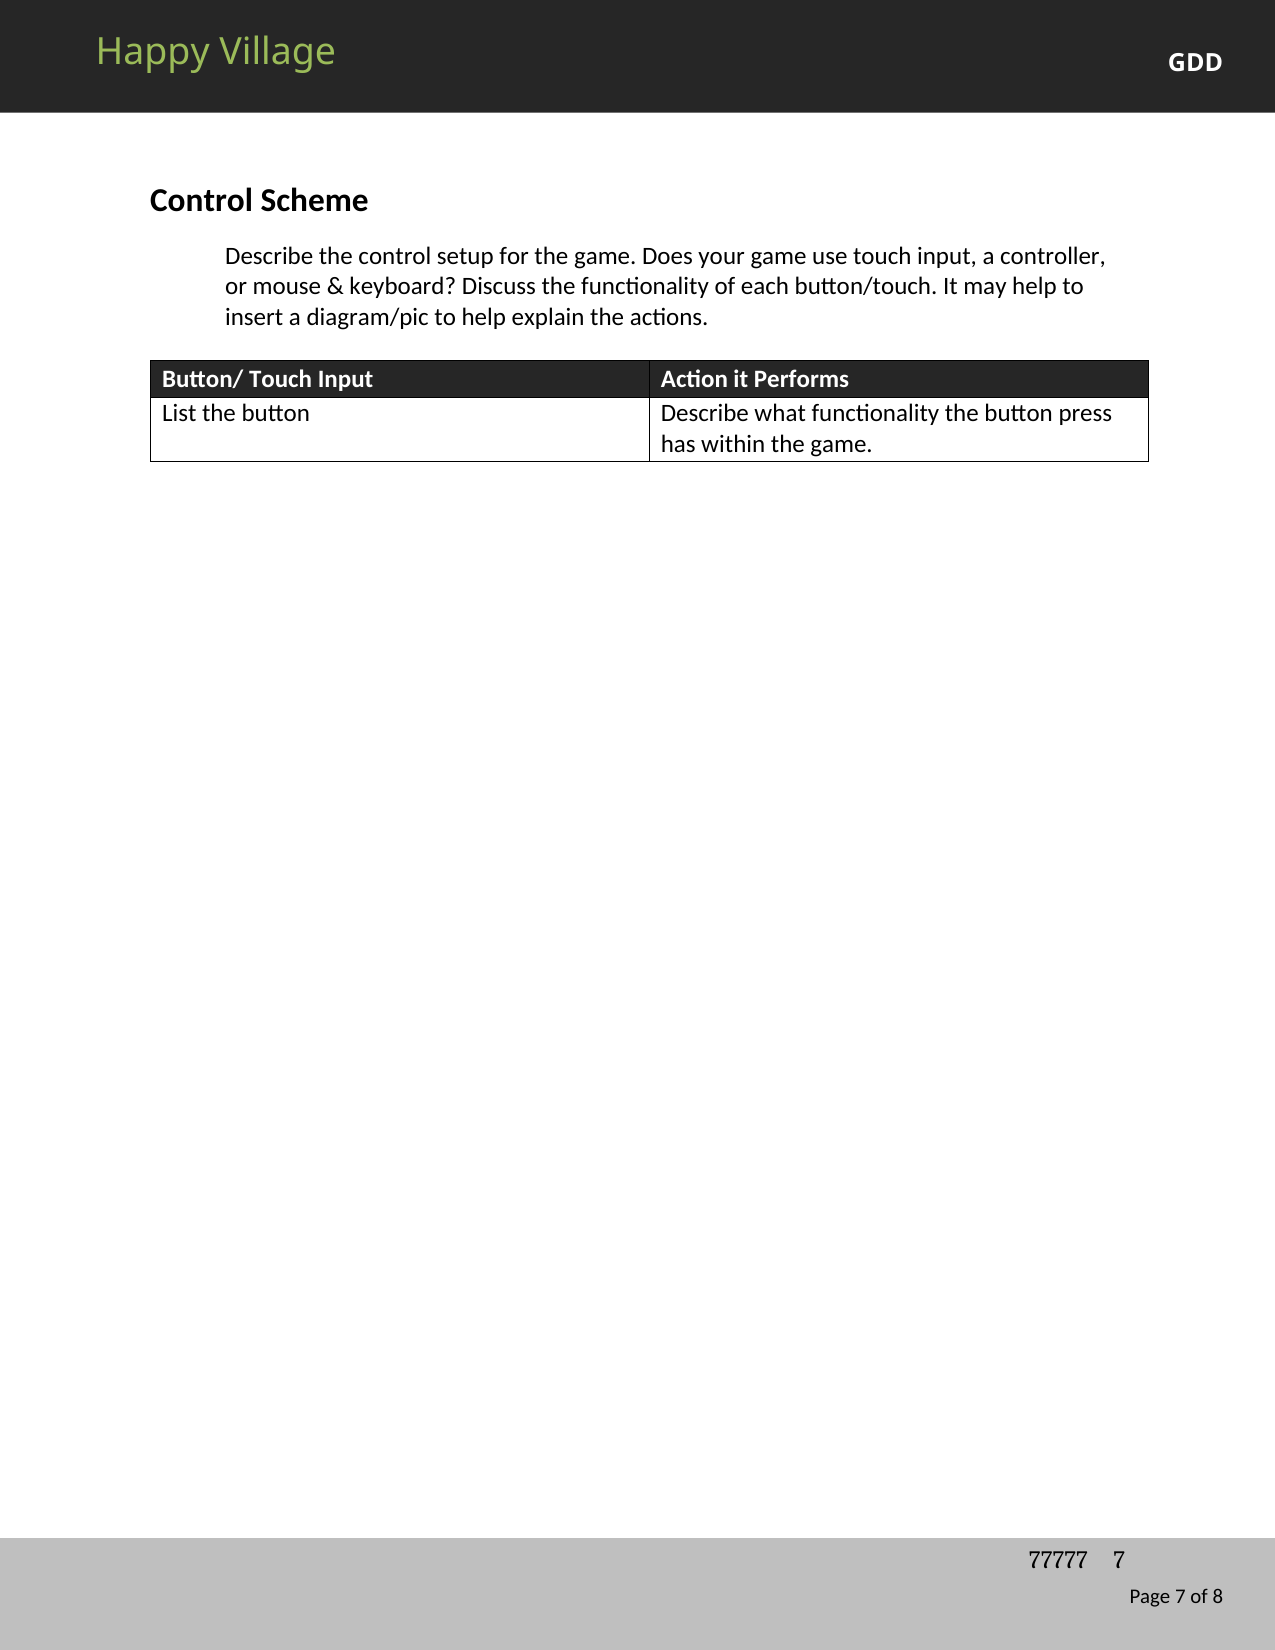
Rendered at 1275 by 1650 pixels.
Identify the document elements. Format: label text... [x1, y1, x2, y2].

table_cell List the button [151, 398, 649, 461]
text Describe the control setup for the game. Does your game use touch input, a controller, or mouse & keyboard? Discuss the functionality of each button/touch. It may help to insert a diagram/pic to help explain the actions. [225, 240, 1125, 331]
table_header Button/ Touch Input [151, 361, 649, 397]
table_cell Describe what functionality the button press has within the game. [650, 398, 1148, 461]
table_header Action it Performs [650, 361, 1148, 397]
subtitle Control Scheme [150, 179, 1125, 219]
